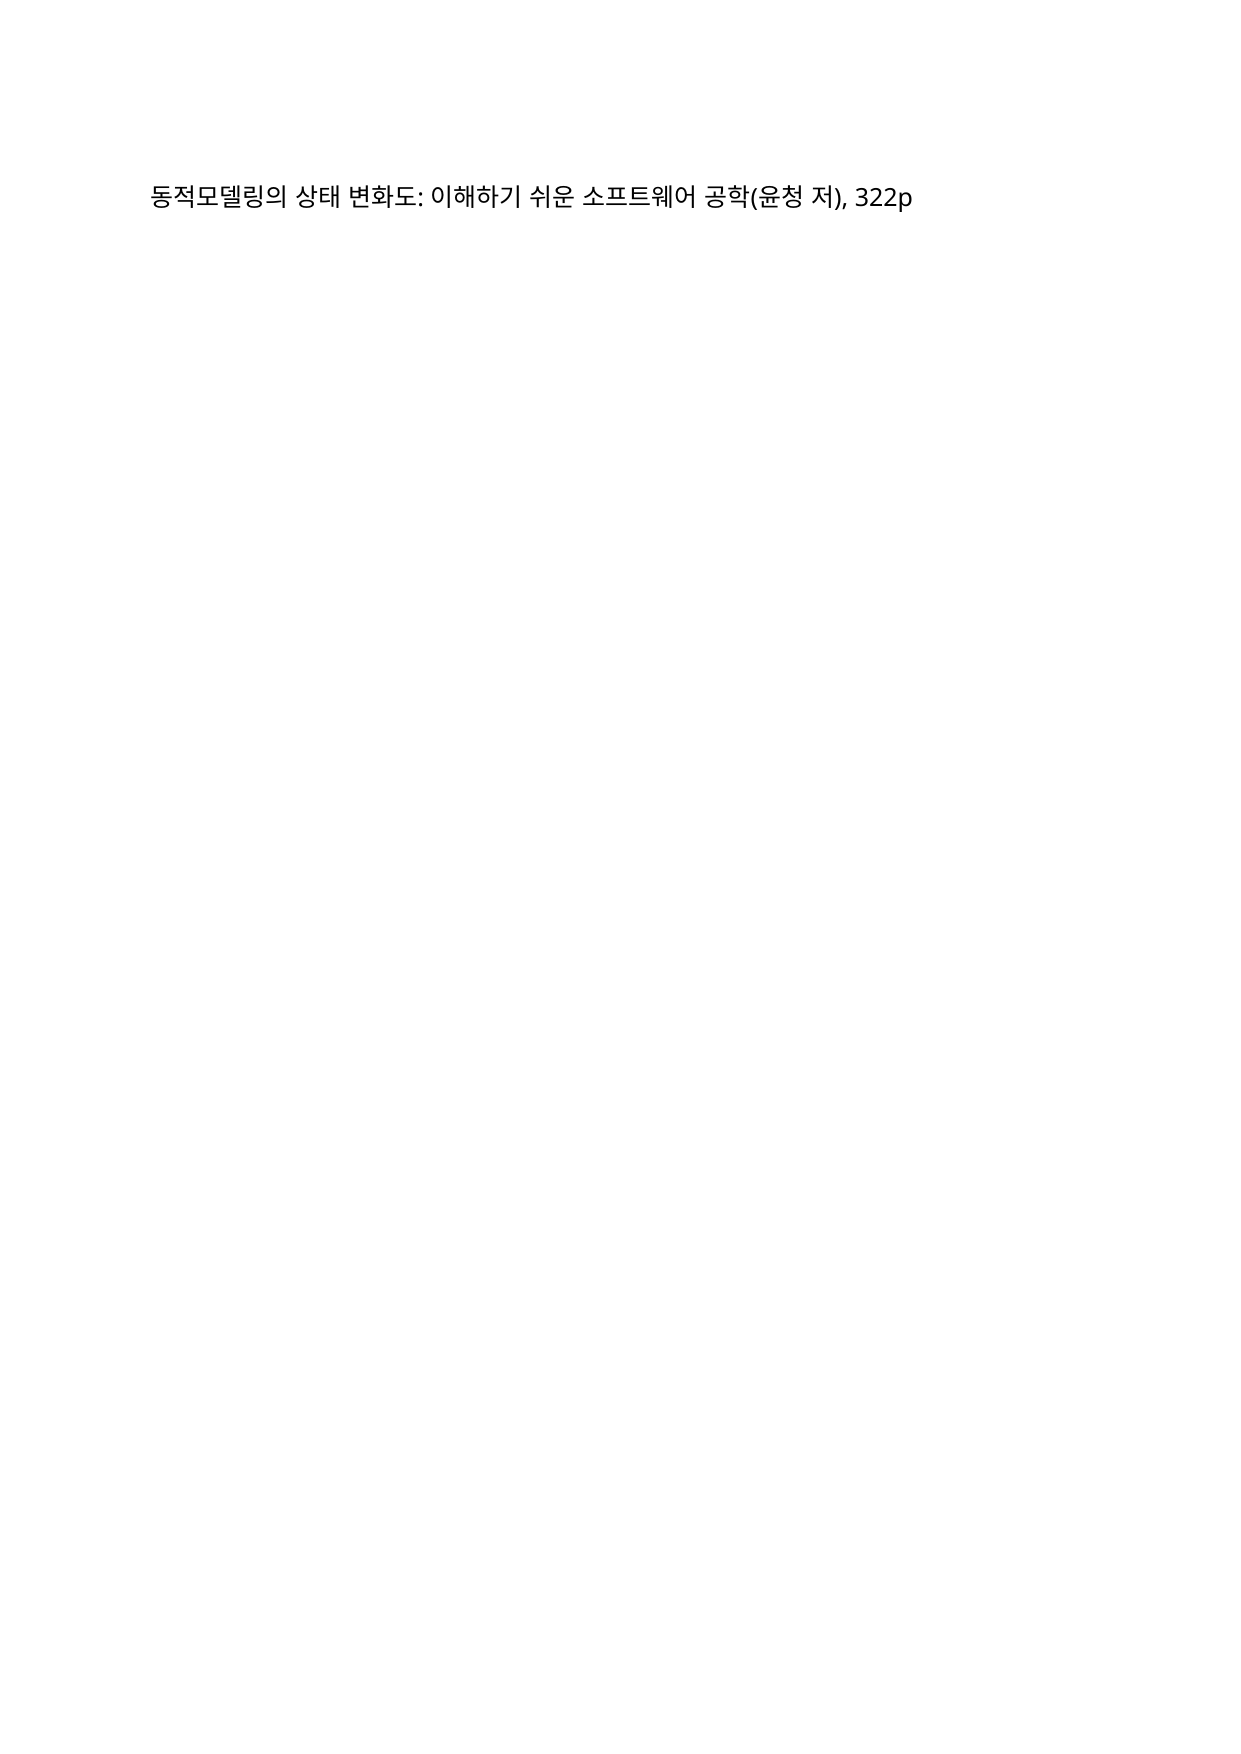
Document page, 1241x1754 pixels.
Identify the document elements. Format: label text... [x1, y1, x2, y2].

text 동적모델링의 상태 변화도: 이해하기 쉬운 소프트웨어 공학(윤청 저), 322p [150, 177, 1090, 213]
